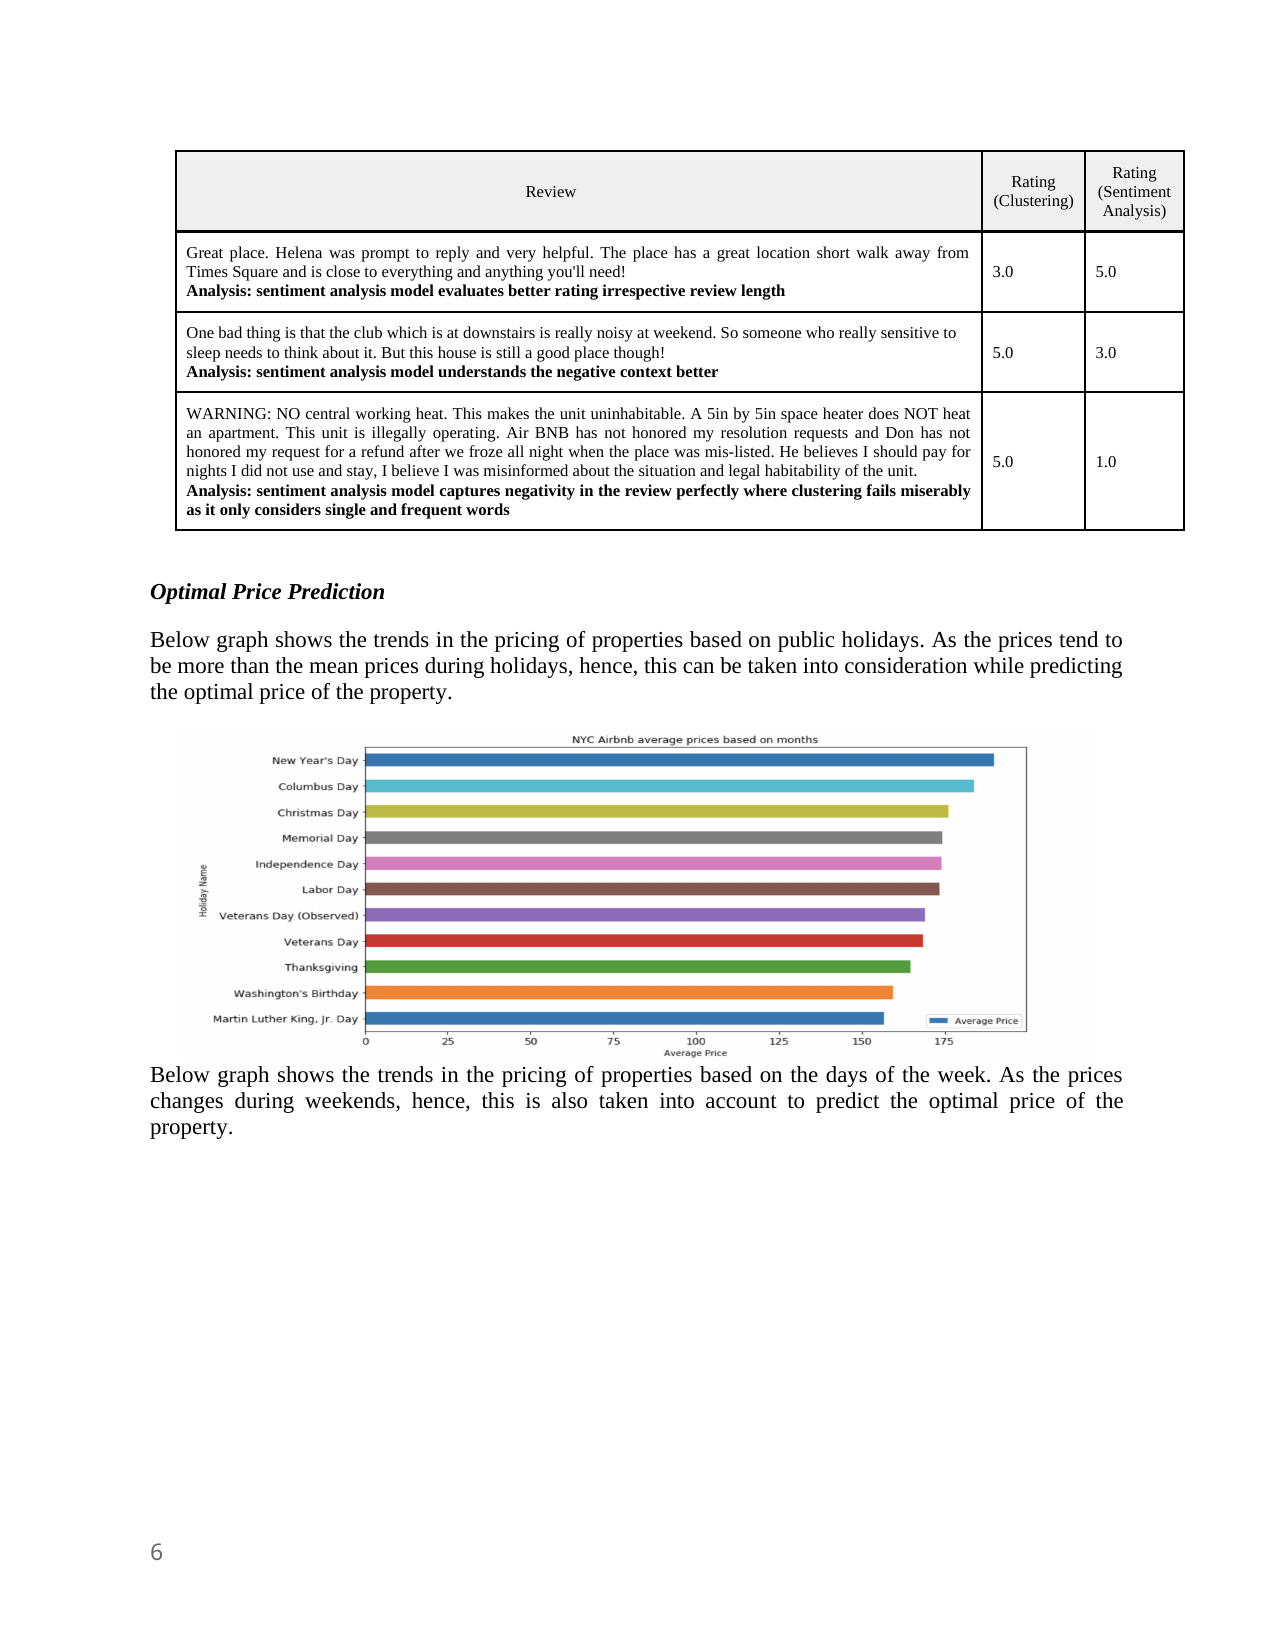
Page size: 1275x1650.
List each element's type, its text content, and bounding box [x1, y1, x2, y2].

table_header Rating (Clustering) [983, 152, 1084, 230]
table_cell Great place. Helena was prompt to reply and very helpful. The place has a great location short walk away from Times Square and is close to everything and anything you'll need! Analysis: sentiment analysis model evaluates better rating irrespective review length [177, 233, 981, 311]
table_cell 3.0 [1086, 313, 1183, 391]
text Below graph shows the trends in the pricing of properties based on public holidays. As the prices tend to be more than the mean prices during holidays, hence, this can be taken into consideration while predicting the optimal price of the property. [150, 626, 1125, 705]
text Below graph shows the trends in the pricing of properties based on the days of the week. As the prices changes during weekends, hence, this is also taken into account to predict the optimal price of the property. [150, 1061, 1125, 1140]
table_cell 3.0 [983, 233, 1084, 311]
picture [178, 725, 1097, 1061]
table_cell 5.0 [983, 313, 1084, 391]
table_cell One bad thing is that the club which is at downstairs is really noisy at weekend. So someone who really sensitive to sleep needs to think about it. But this house is still a good place though! Analysis: sentiment analysis model understands the negative context better [177, 313, 981, 391]
table_cell 5.0 [1086, 233, 1183, 311]
table_header Rating (Sentiment Analysis) [1086, 152, 1183, 230]
table_cell 1.0 [1086, 393, 1183, 529]
table_header Review [177, 152, 981, 230]
table_cell WARNING: NO central working heat. This makes the unit uninhabitable. A 5in by 5in space heater does NOT heat an apartment. This unit is illegally operating. Air BNB has not honored my resolution requests and Don has not honored my request for a refund after we froze all night when the place was mis-listed. He believes I should pay for nights I did not use and stay, I believe I was misinformed about the situation and legal habitability of the unit. Analysis: sentiment analysis model captures negativity in the review perfectly where clustering fails miserably as it only considers single and frequent words [177, 393, 981, 529]
table_cell 5.0 [983, 393, 1084, 529]
text Optimal Price Prediction [150, 578, 1125, 605]
